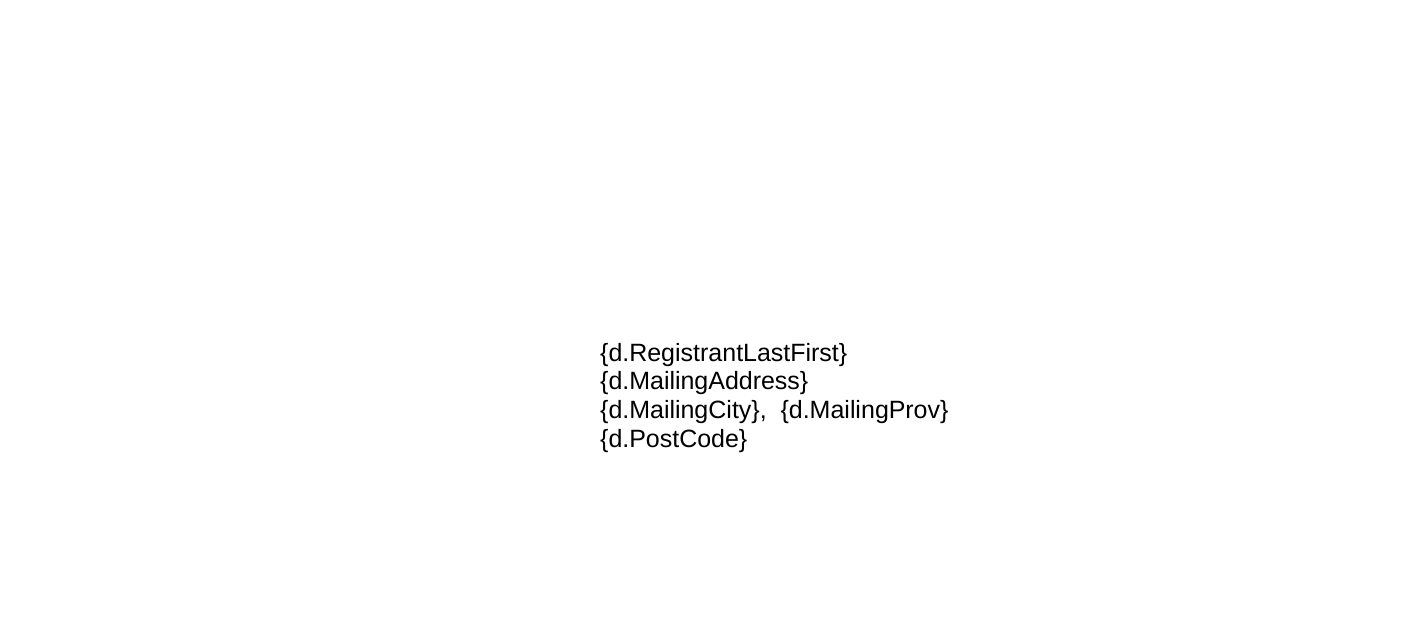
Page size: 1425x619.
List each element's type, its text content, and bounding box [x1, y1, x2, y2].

text {d.MailingAddress} [600, 366, 1125, 395]
text {d.PostCode} [600, 424, 1125, 452]
text {d.MailingCity}, {d.MailingProv} [600, 395, 1125, 424]
text {d.RegistrantLastFirst} [600, 337, 1125, 366]
